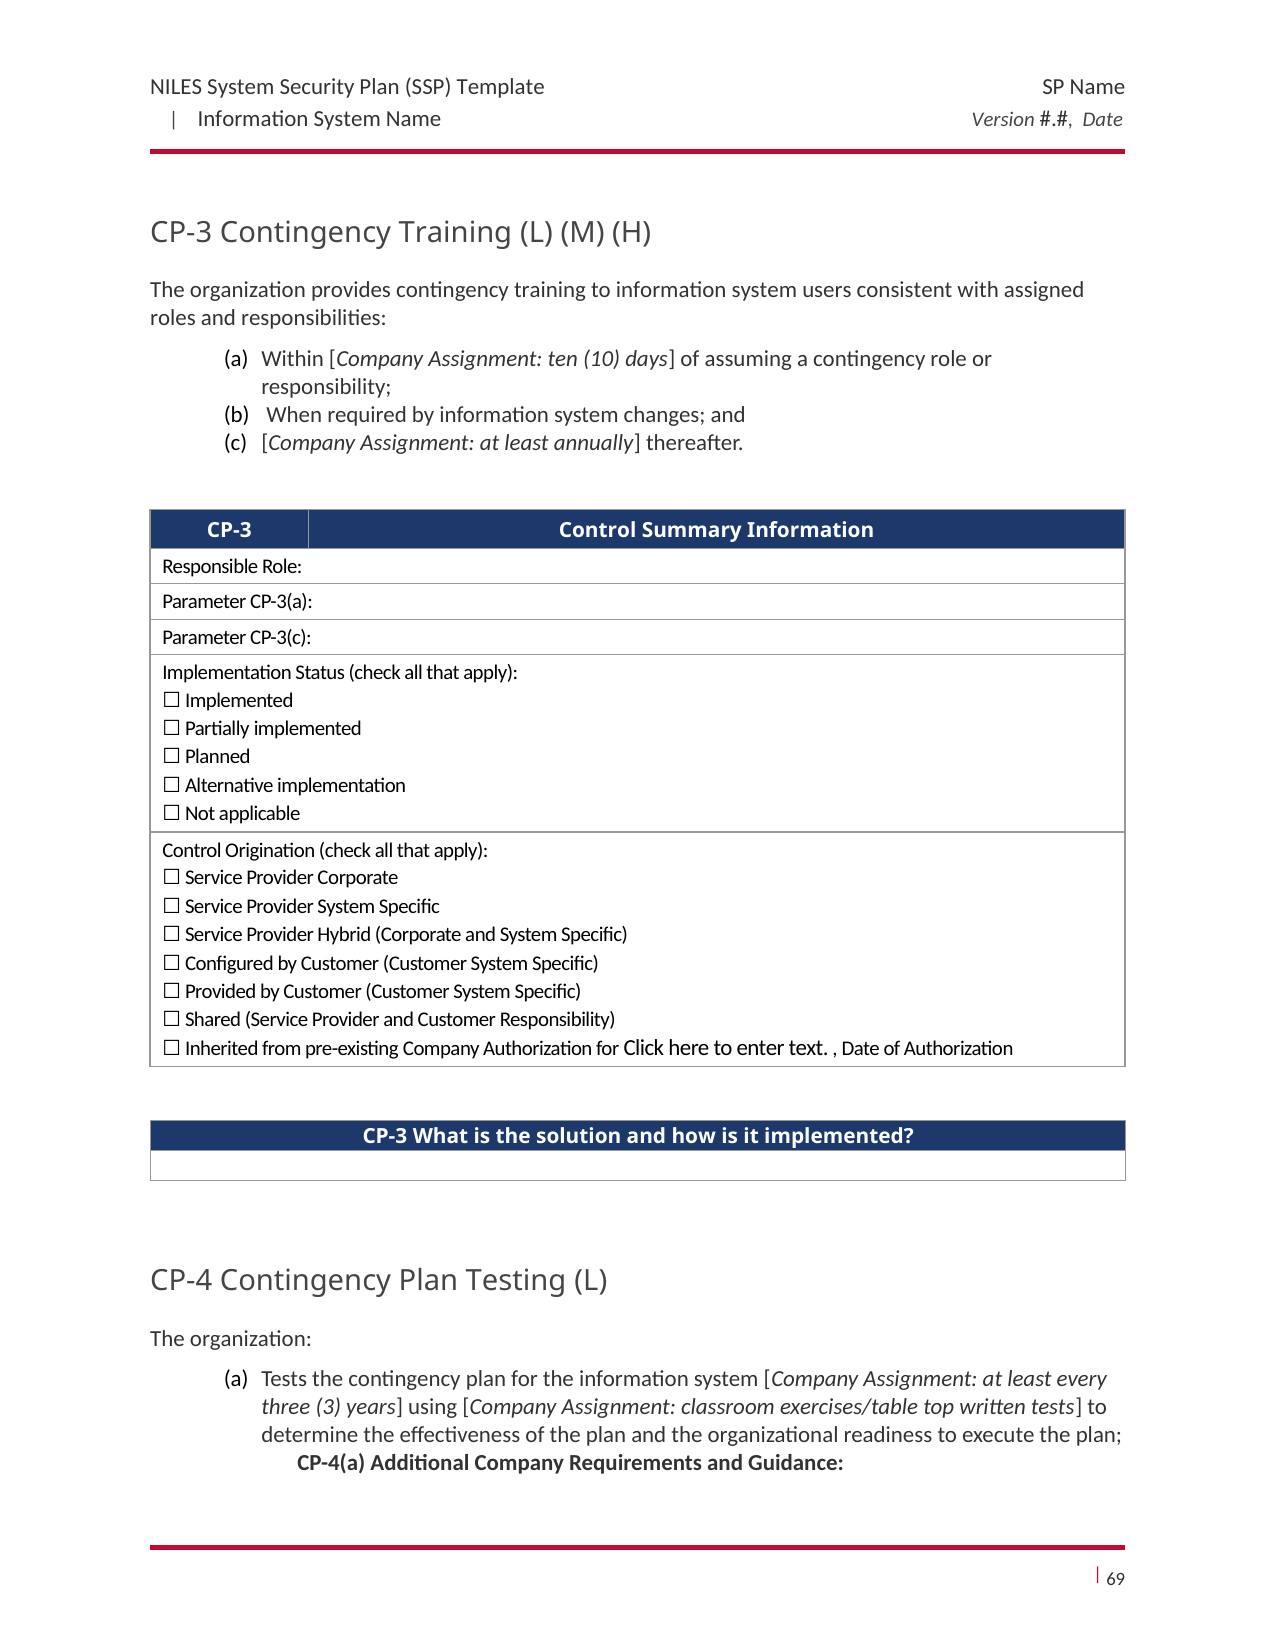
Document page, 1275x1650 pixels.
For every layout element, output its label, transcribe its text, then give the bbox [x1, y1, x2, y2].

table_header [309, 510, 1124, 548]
list Within [Company Assignment: ten (10) days] of assuming a contingency role or responsibility; [223, 344, 1125, 400]
list [Company Assignment: at least annually] thereafter. [223, 428, 1125, 456]
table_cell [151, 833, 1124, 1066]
text The organization provides contingency training to information system users consistent with assigned roles and responsibilities: [150, 276, 1125, 332]
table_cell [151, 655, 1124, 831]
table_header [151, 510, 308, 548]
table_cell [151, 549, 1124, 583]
text The organization: [150, 1324, 1125, 1352]
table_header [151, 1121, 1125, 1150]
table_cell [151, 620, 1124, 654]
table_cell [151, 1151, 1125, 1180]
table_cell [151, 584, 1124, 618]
list Tests the contingency plan for the information system [Company Assignment: at least every three (3) years] using [Company Assignment: classroom exercises/table top written tests] to determine the effectiveness of the plan and the organizational readiness to execute the plan; [223, 1364, 1125, 1448]
subtitle CP-3 Contingency Training (L) (M) (H) [150, 211, 1125, 251]
list When required by information system changes; and [223, 400, 1125, 428]
subtitle CP-4 Contingency Plan Testing (L) [150, 1259, 1125, 1299]
text CP-4(a) Additional Company Requirements and Guidance: [297, 1448, 1125, 1476]
